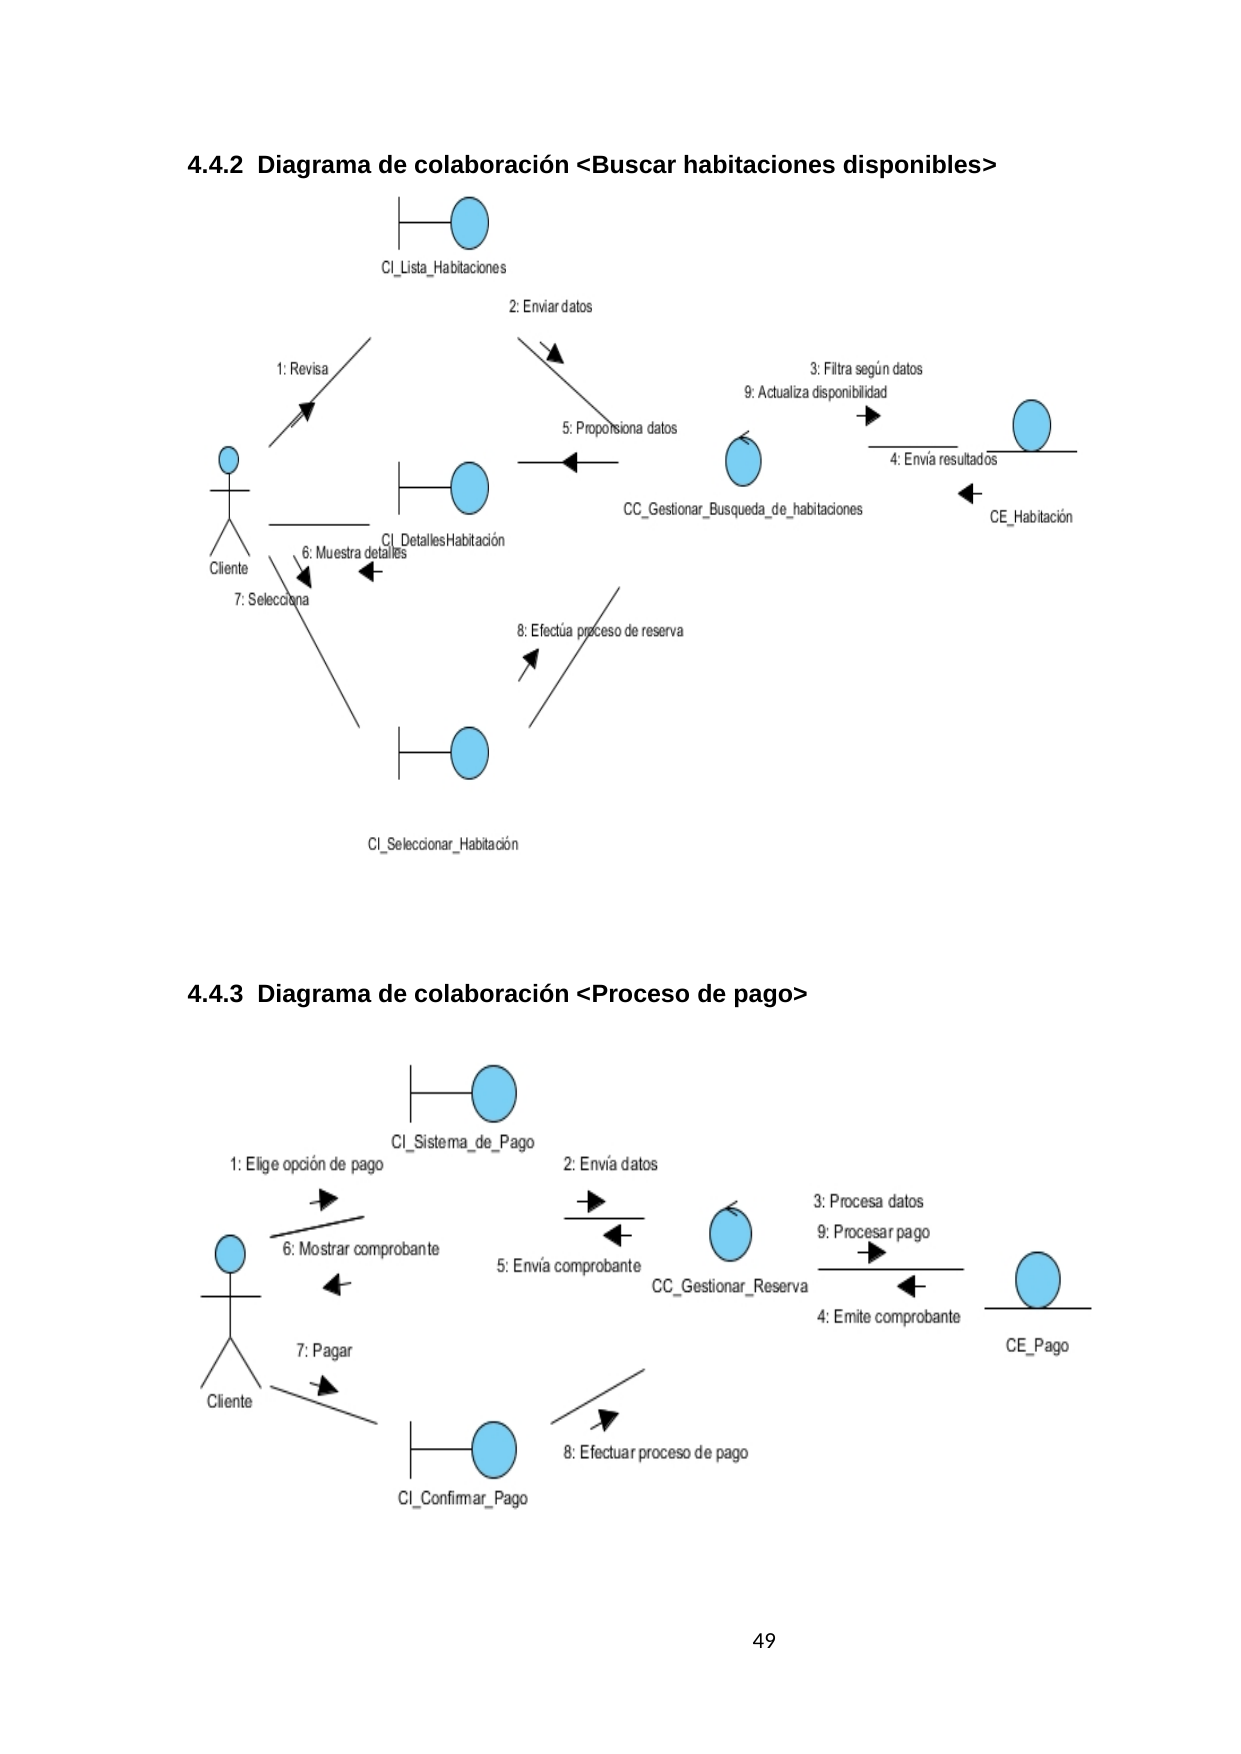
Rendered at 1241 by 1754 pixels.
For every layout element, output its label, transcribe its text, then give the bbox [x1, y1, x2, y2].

subtitle 4.4.2 Diagrama de colaboración <Buscar habitaciones disponibles> [187, 150, 1053, 179]
picture [187, 1062, 1117, 1581]
subtitle 4.4.3 Diagrama de colaboración <Proceso de pago> [187, 979, 1053, 1008]
picture [187, 195, 1110, 967]
